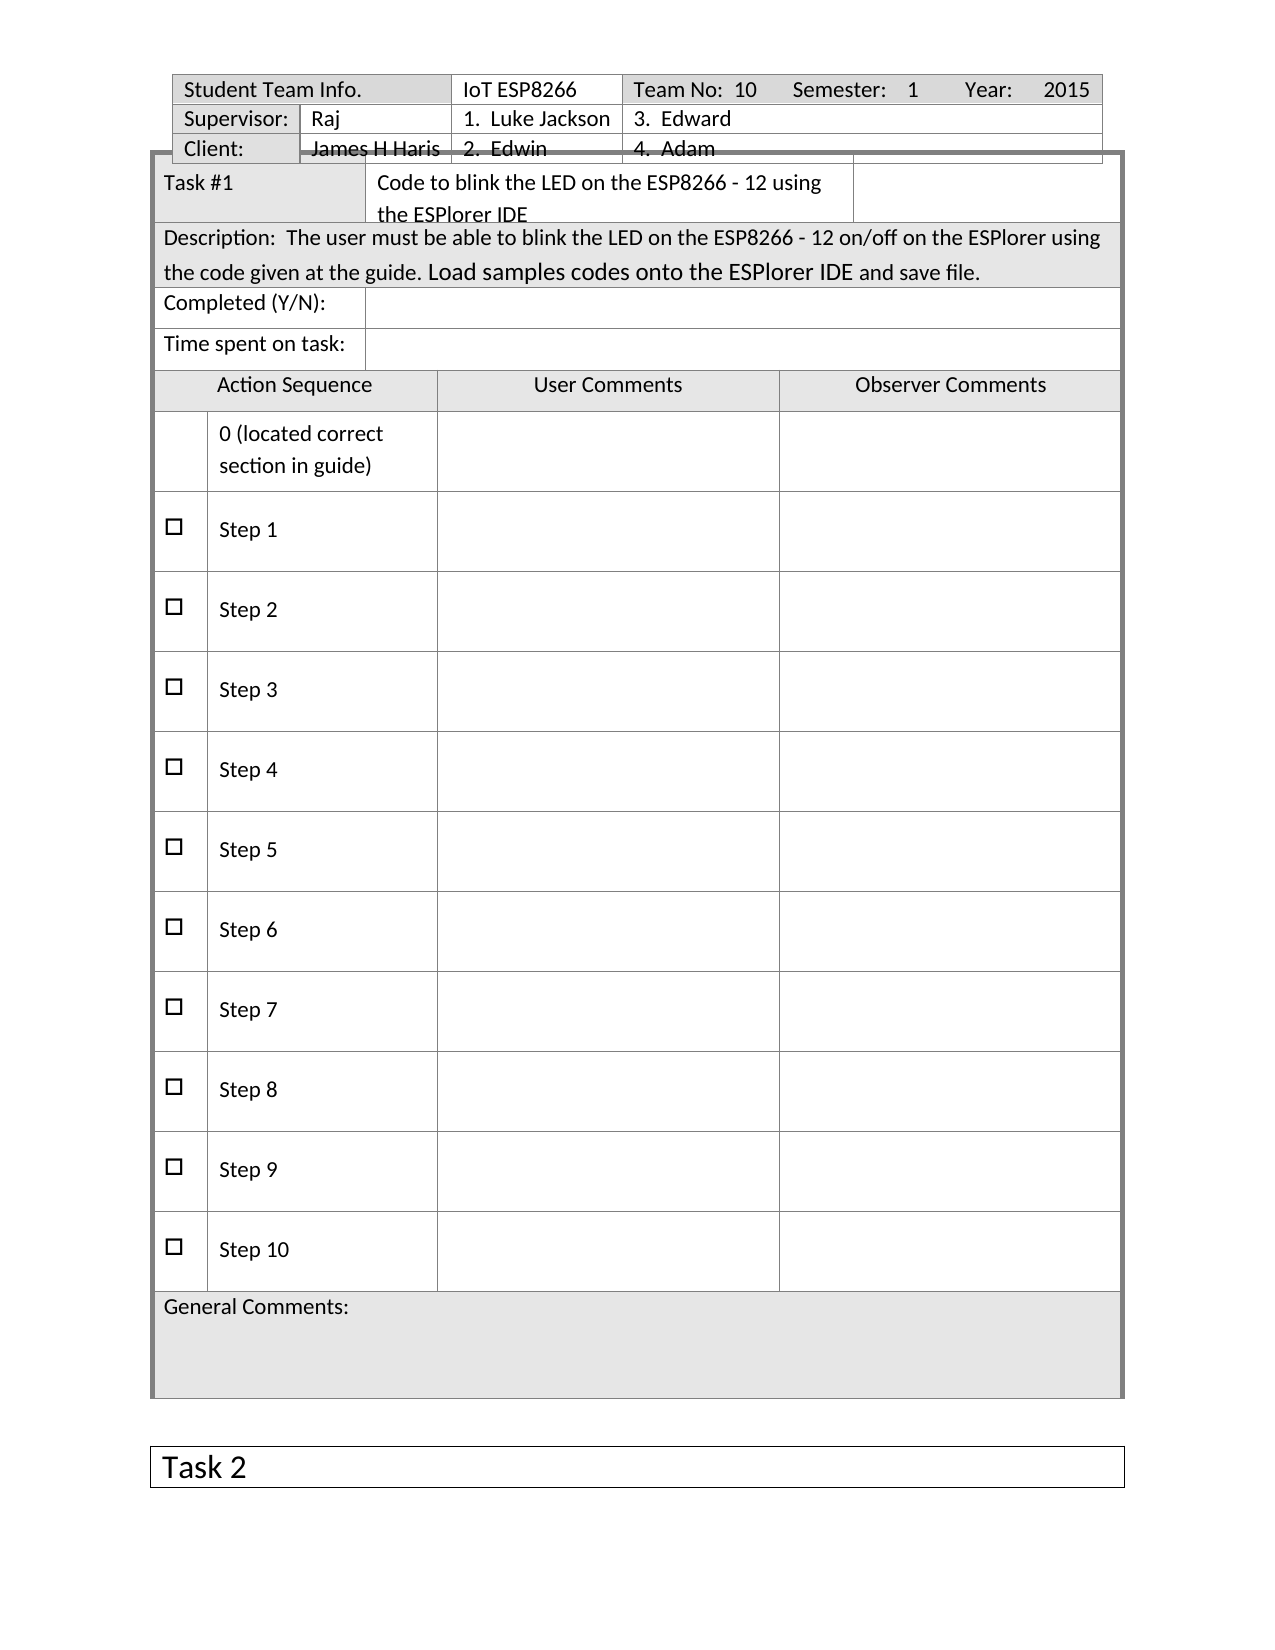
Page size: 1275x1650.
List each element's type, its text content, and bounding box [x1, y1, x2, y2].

table_cell [155, 1132, 207, 1211]
table_cell Step 4 [208, 732, 437, 811]
table_cell [438, 892, 779, 971]
table_cell [780, 1212, 1120, 1291]
table_cell [438, 1212, 779, 1291]
table_cell [155, 972, 207, 1051]
table_cell [780, 1132, 1120, 1211]
table_header Code to blink the LED on the ESP8266 - 12 using the ESPlorer IDE [366, 164, 853, 222]
table_cell [155, 492, 207, 571]
table_cell [780, 652, 1120, 731]
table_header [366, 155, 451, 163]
table_cell [155, 1212, 207, 1291]
table_cell [155, 1052, 207, 1131]
table_cell [438, 572, 779, 651]
table_cell [438, 812, 779, 891]
table_cell Step 5 [208, 812, 437, 891]
table_cell [438, 1132, 779, 1211]
table_cell [155, 732, 207, 811]
table_cell [780, 732, 1120, 811]
table_cell Step 8 [208, 1052, 437, 1131]
table_cell [438, 972, 779, 1051]
table_cell [438, 652, 779, 731]
table_cell [780, 412, 1120, 491]
table_cell Completed (Y/N): [155, 288, 365, 328]
table_cell [155, 812, 207, 891]
table_header Task 2 [151, 1447, 1124, 1487]
table_cell Action Sequence [155, 371, 437, 411]
table_cell Step 9 [208, 1132, 437, 1211]
table_cell [155, 652, 207, 731]
table_cell [780, 492, 1120, 571]
table_cell [366, 288, 1120, 328]
table_cell Description: The user must be able to blink the LED on the ESP8266 - 12 on/off on the ESPlorer using the code given at the guide. Load samples codes onto the ESPlorer IDE and save file. [155, 223, 1120, 287]
table_cell [155, 572, 207, 651]
table_cell Step 3 [208, 652, 437, 731]
table_cell [438, 412, 779, 491]
table_cell [155, 412, 207, 491]
table_cell 0 (located correct section in guide) [208, 412, 437, 491]
table_cell [780, 812, 1120, 891]
table_cell Step 7 [208, 972, 437, 1051]
table_cell Time spent on task: [155, 329, 365, 369]
table_header [854, 155, 1120, 222]
table_cell [155, 892, 207, 971]
table_cell [366, 329, 1120, 369]
table_cell [438, 492, 779, 571]
table_cell [438, 1052, 779, 1131]
table_cell [780, 972, 1120, 1051]
table_cell [780, 572, 1120, 651]
table_cell Step 6 [208, 892, 437, 971]
table_cell Step 10 [208, 1212, 437, 1291]
table_cell [438, 732, 779, 811]
table_cell [780, 1052, 1120, 1131]
table_cell User Comments [438, 371, 779, 411]
table_cell Step 2 [208, 572, 437, 651]
table_header Task #1 [155, 155, 365, 222]
table_cell Step 1 [208, 492, 437, 571]
table_cell General Comments: [155, 1292, 1120, 1398]
table_cell Observer Comments [780, 371, 1120, 411]
table_cell [780, 892, 1120, 971]
